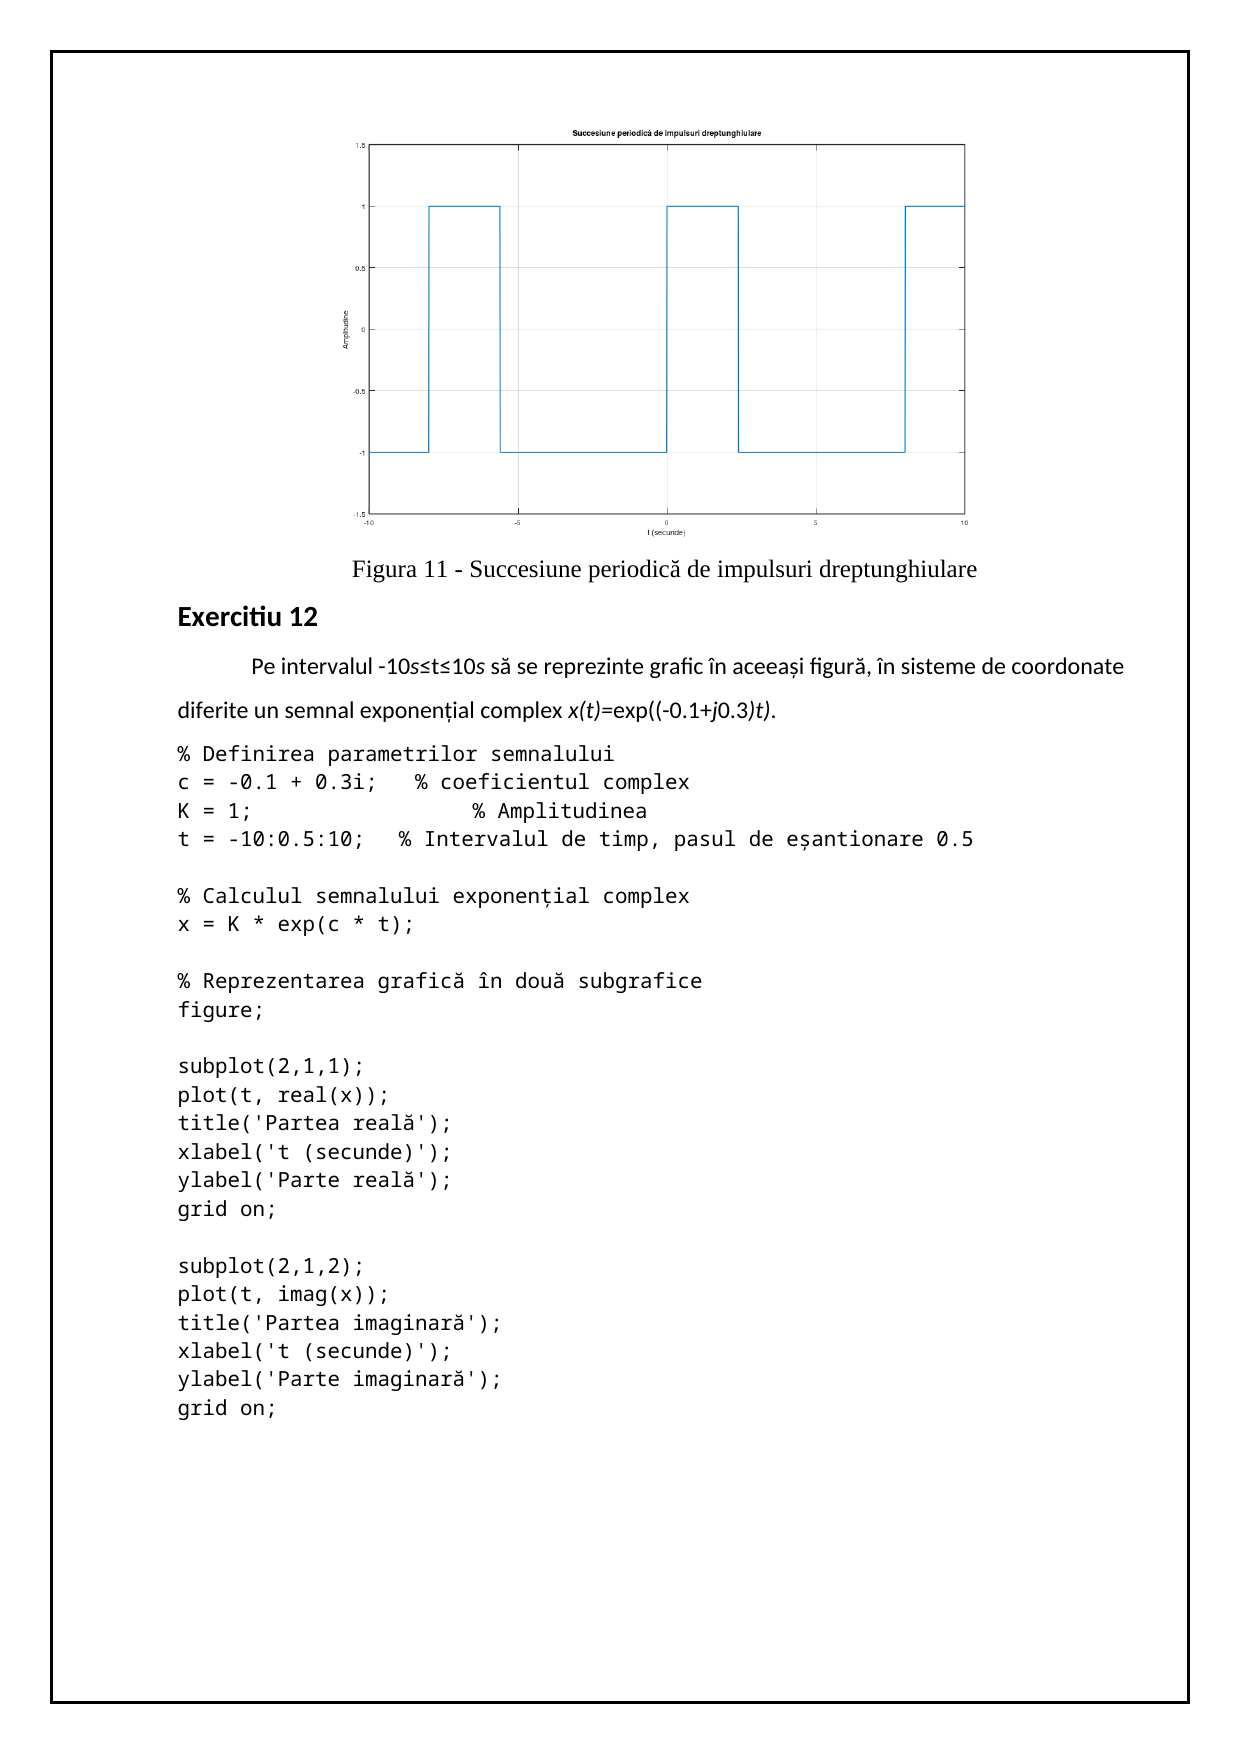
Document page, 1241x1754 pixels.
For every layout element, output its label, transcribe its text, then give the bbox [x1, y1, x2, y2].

text subplot(2,1,2); [177, 1251, 1152, 1279]
text Pe intervalul -10s≤t≤10s să se reprezinte grafic în aceeași figură, în sisteme de coordonate diferite un semnal exponenţial complex x(t)=exp((-0.1+j0.3)t). [177, 651, 1152, 724]
text title('Partea reală'); [177, 1108, 1152, 1137]
picture [334, 118, 995, 541]
text % Calculul semnalului exponențial complex [177, 881, 1152, 909]
text grid on; [177, 1393, 1152, 1421]
text ylabel('Parte imaginară'); [177, 1364, 1152, 1393]
text K = 1; % Amplitudinea [177, 796, 1152, 824]
text figure; [177, 995, 1152, 1023]
text c = -0.1 + 0.3i; % coeficientul complex [177, 767, 1152, 796]
text subplot(2,1,1); [177, 1052, 1152, 1080]
text xlabel('t (secunde)'); [177, 1336, 1152, 1364]
text t = -10:0.5:10; % Intervalul de timp, pasul de eșantionare 0.5 [177, 824, 1152, 853]
text ylabel('Parte reală'); [177, 1165, 1152, 1194]
text plot(t, real(x)); [177, 1080, 1152, 1108]
text xlabel('t (secunde)'); [177, 1137, 1152, 1165]
text grid on; [177, 1194, 1152, 1222]
text % Definirea parametrilor semnalului [177, 739, 1152, 767]
text x = K * exp(c * t); [177, 909, 1152, 938]
text plot(t, imag(x)); [177, 1279, 1152, 1308]
text Exercitiu 12 [177, 598, 1152, 633]
text Figura 11 - Succesiune periodică de impulsuri dreptunghiulare [177, 554, 1152, 583]
text % Reprezentarea grafică în două subgrafice [177, 966, 1152, 995]
text title('Partea imaginară'); [177, 1308, 1152, 1336]
